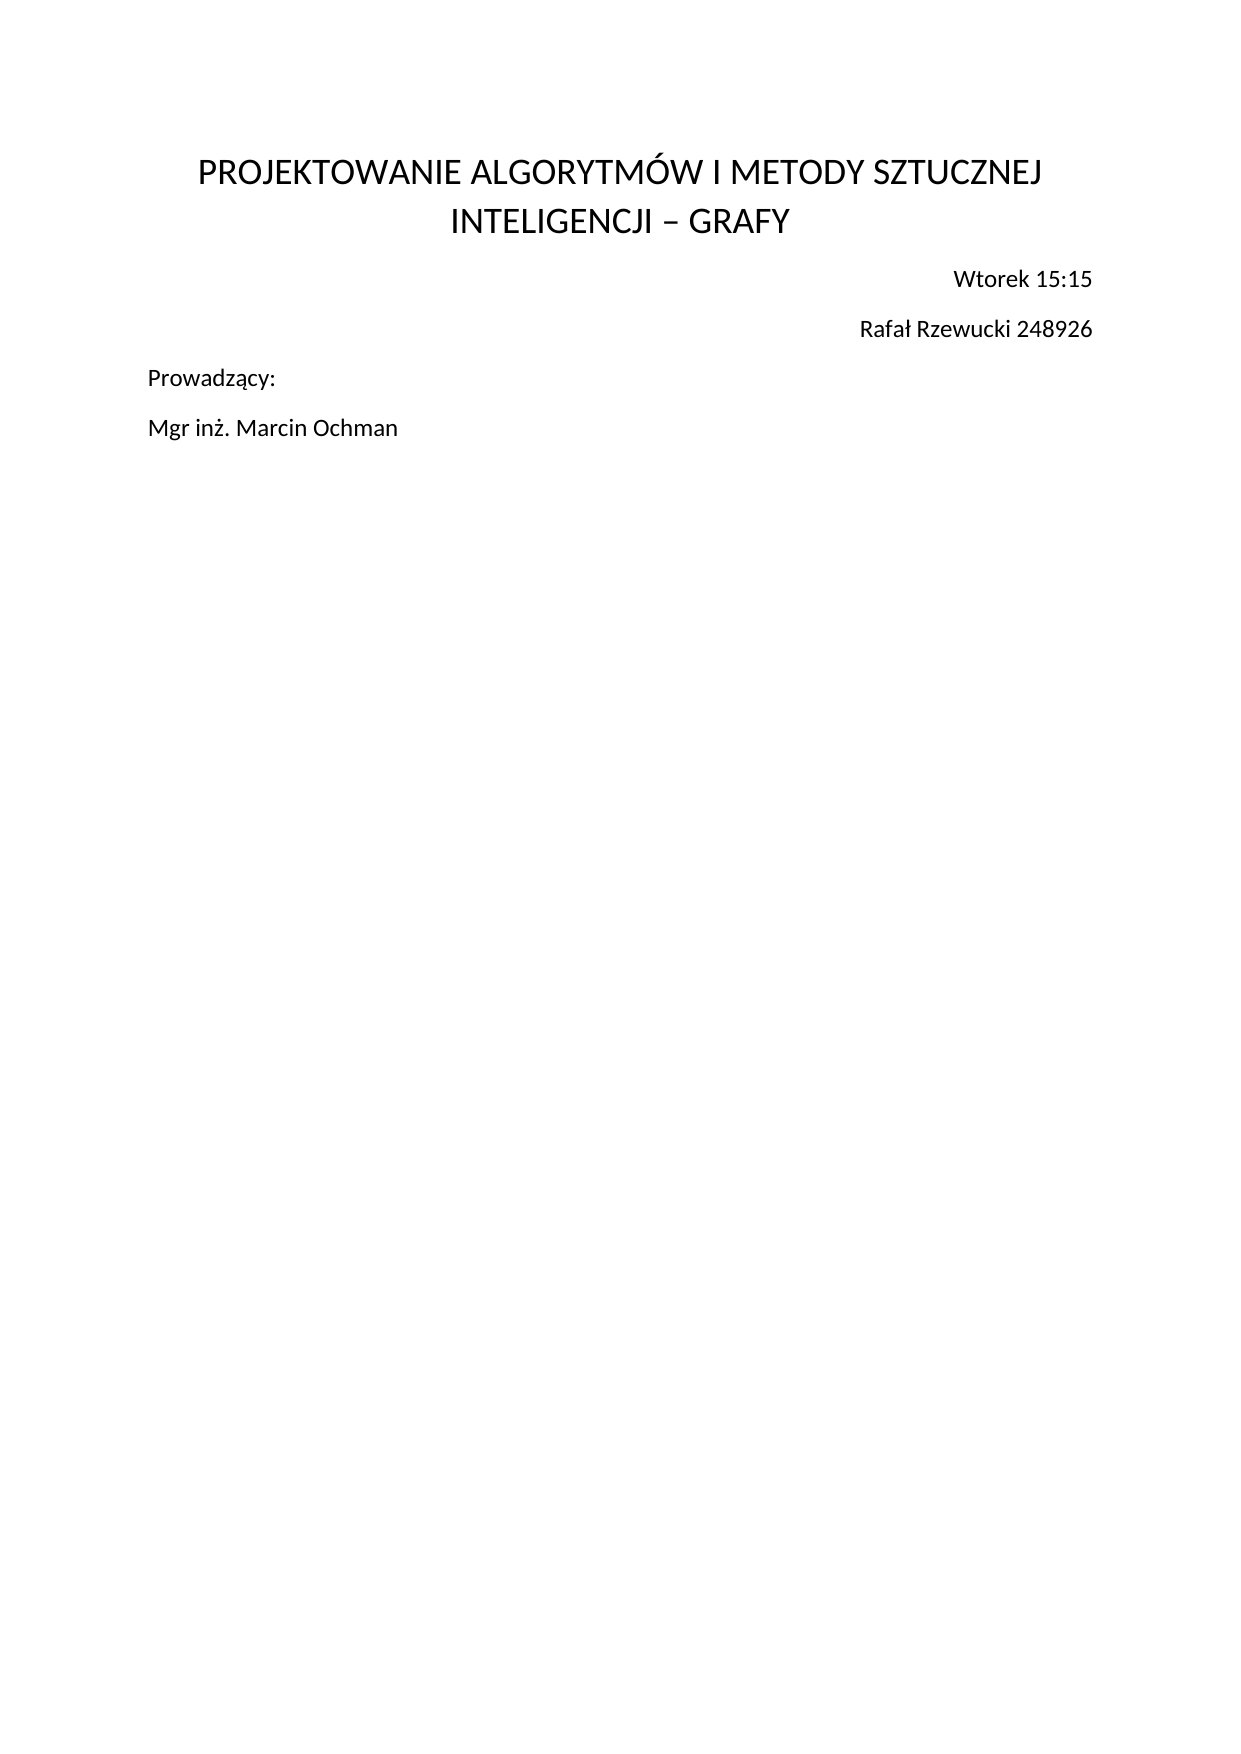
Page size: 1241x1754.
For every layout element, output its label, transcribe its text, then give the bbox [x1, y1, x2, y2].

text Rafał Rzewucki 248926 [148, 313, 1093, 343]
text Mgr inż. Marcin Ochman [148, 412, 1093, 442]
text Prowadzący: [148, 362, 1093, 393]
text Wtorek 15:15 [148, 263, 1093, 294]
text PROJEKTOWANIE ALGORYTMÓW I METODY SZTUCZNEJ INTELIGENCJI – GRAFY [148, 148, 1093, 243]
